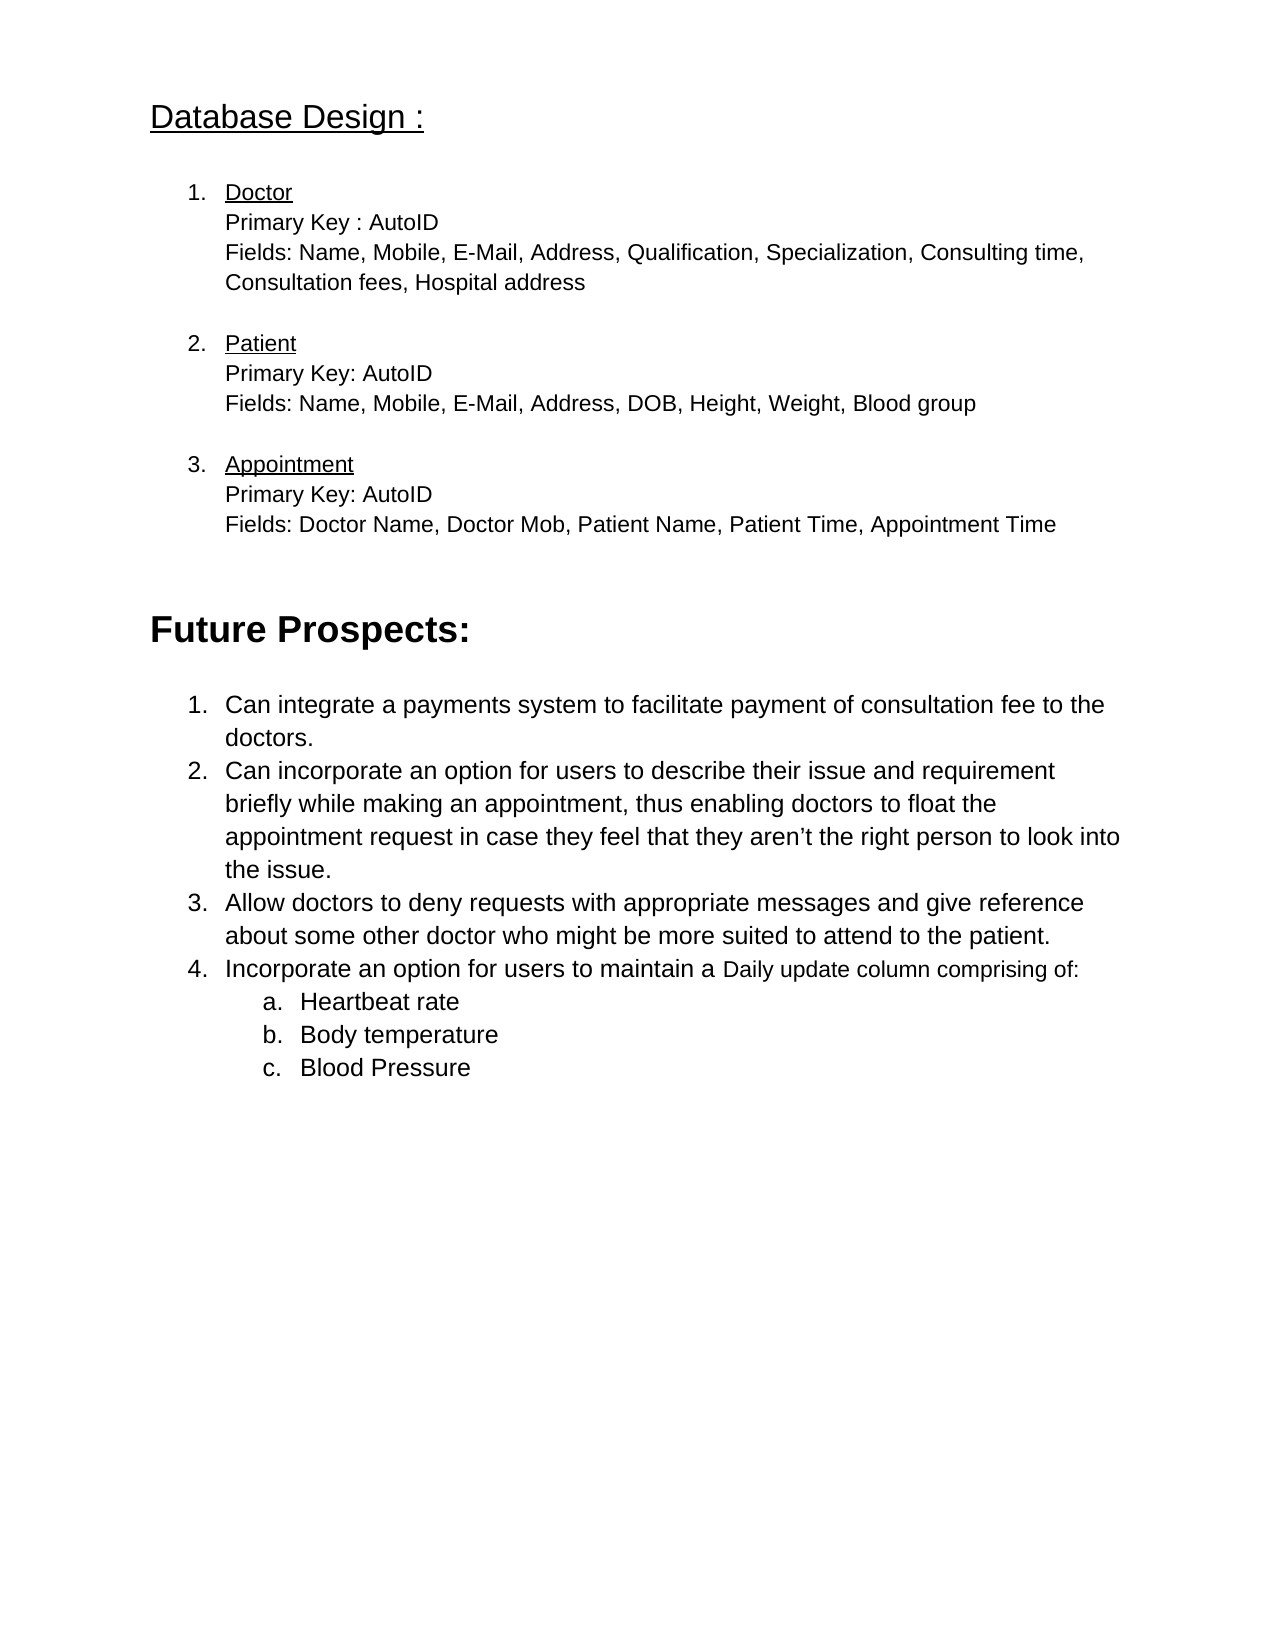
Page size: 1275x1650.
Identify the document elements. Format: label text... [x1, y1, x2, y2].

text Primary Key: AutoID [225, 360, 1125, 386]
text Fields: Name, Mobile, E-Mail, Address, DOB, Height, Weight, Blood group [225, 390, 1125, 416]
list Can incorporate an option for users to describe their issue and requirement briefly while making an appointment, thus enabling doctors to float the appointment request in case they feel that they aren’t the right person to look into the issue. [187, 756, 1125, 884]
text Future Prospects: [150, 607, 1125, 650]
list Doctor [187, 179, 1125, 205]
list Body temperature [262, 1020, 1125, 1049]
list Heartbeat rate [262, 987, 1125, 1016]
text Fields: Name, Mobile, E-Mail, Address, Qualification, Specialization, Consulting time, Consultation fees, Hospital address [225, 239, 1125, 296]
text Fields: Doctor Name, Doctor Mob, Patient Name, Patient Time, Appointment Time [225, 511, 1125, 537]
list Can integrate a payments system to facilitate payment of consultation fee to the doctors. [187, 690, 1125, 752]
list Appointment [187, 451, 1125, 477]
list Blood Pressure [262, 1053, 1125, 1082]
list Allow doctors to deny requests with appropriate messages and give reference about some other doctor who might be more suited to attend to the patient. [187, 888, 1125, 950]
list Patient [187, 330, 1125, 356]
list Incorporate an option for users to maintain a Daily update column comprising of: [187, 954, 1125, 983]
text Primary Key: AutoID [225, 481, 1125, 507]
text Primary Key : AutoID [225, 209, 1125, 235]
subtitle Database Design : [150, 97, 1125, 136]
